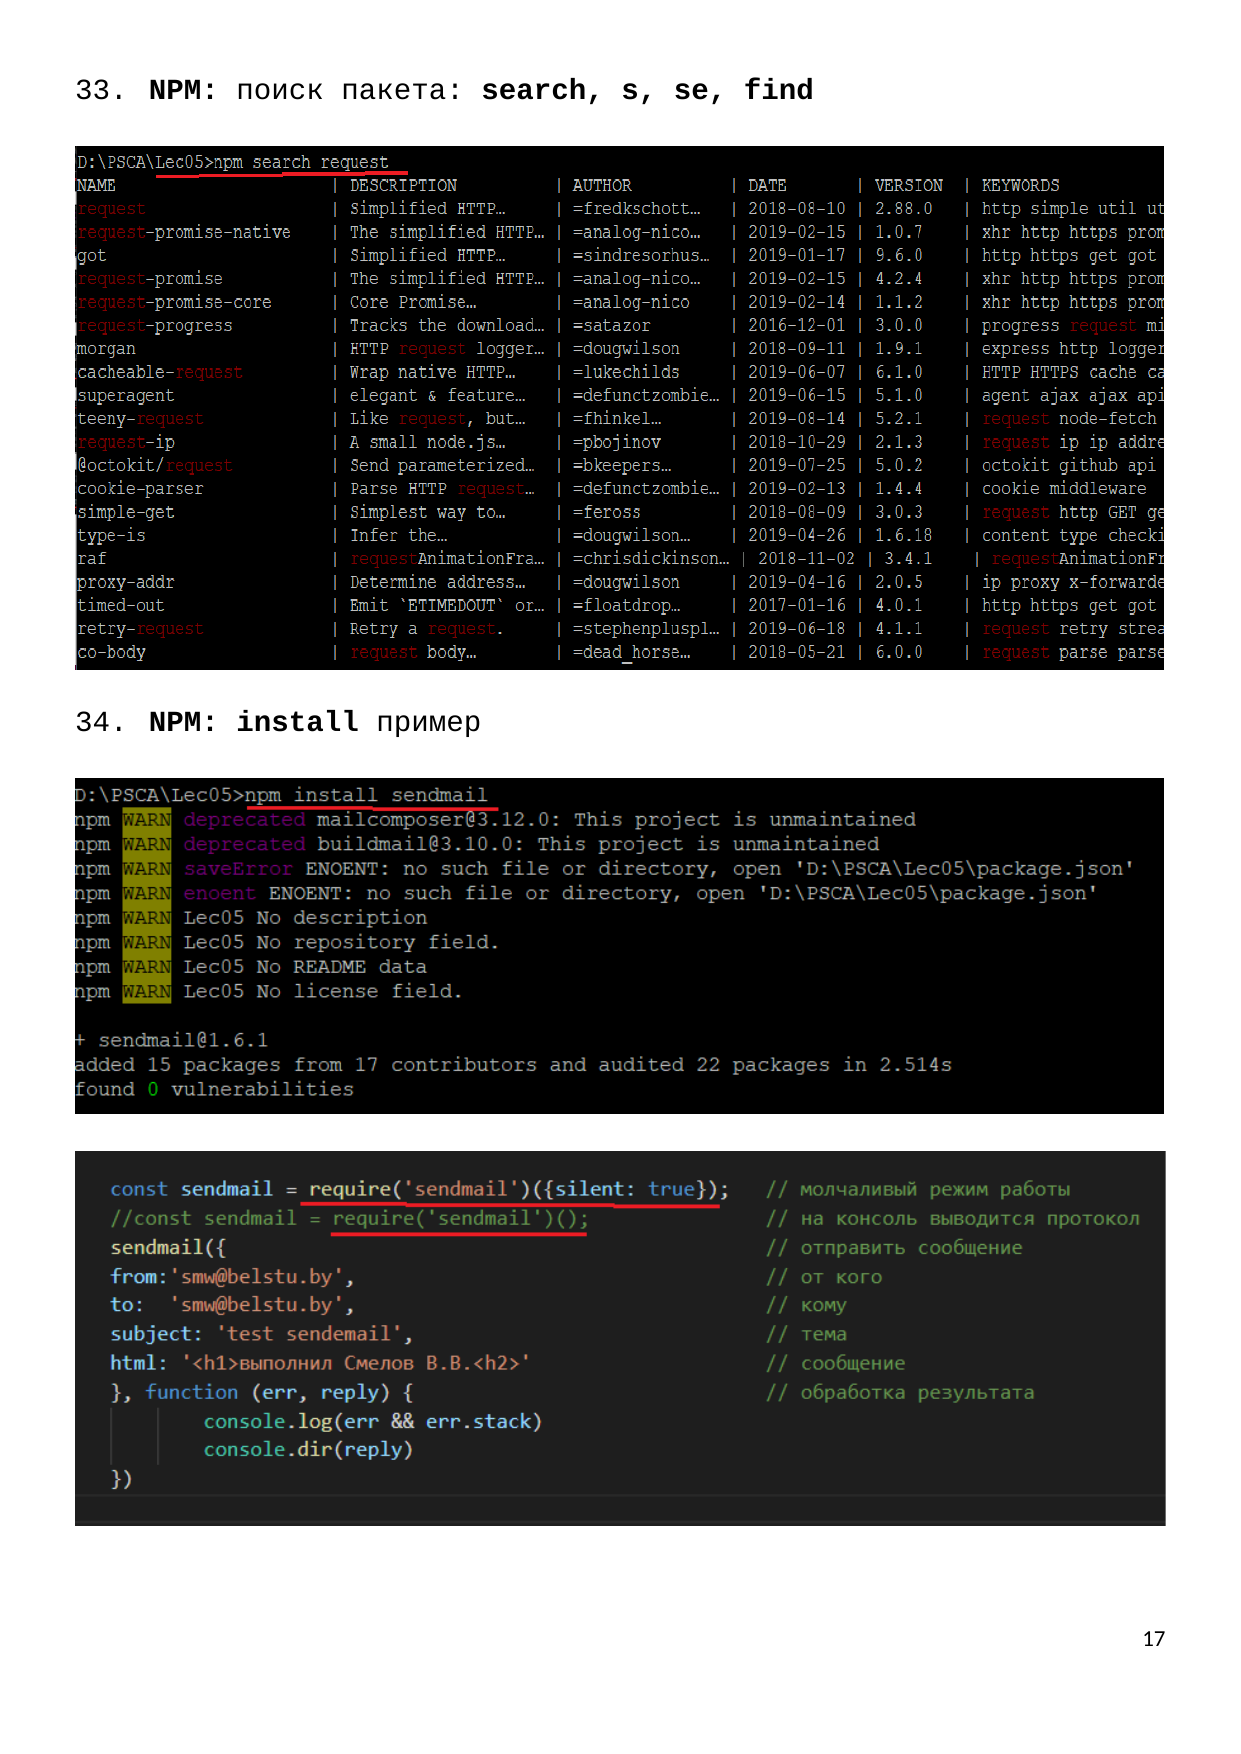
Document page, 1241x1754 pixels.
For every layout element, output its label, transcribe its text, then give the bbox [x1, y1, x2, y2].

list NPM: install пример [75, 707, 1165, 741]
picture [75, 146, 1164, 670]
list NPM: поиск пакета: search, s, se, find [75, 75, 1165, 108]
picture [75, 778, 1164, 1114]
picture [75, 1151, 1166, 1526]
